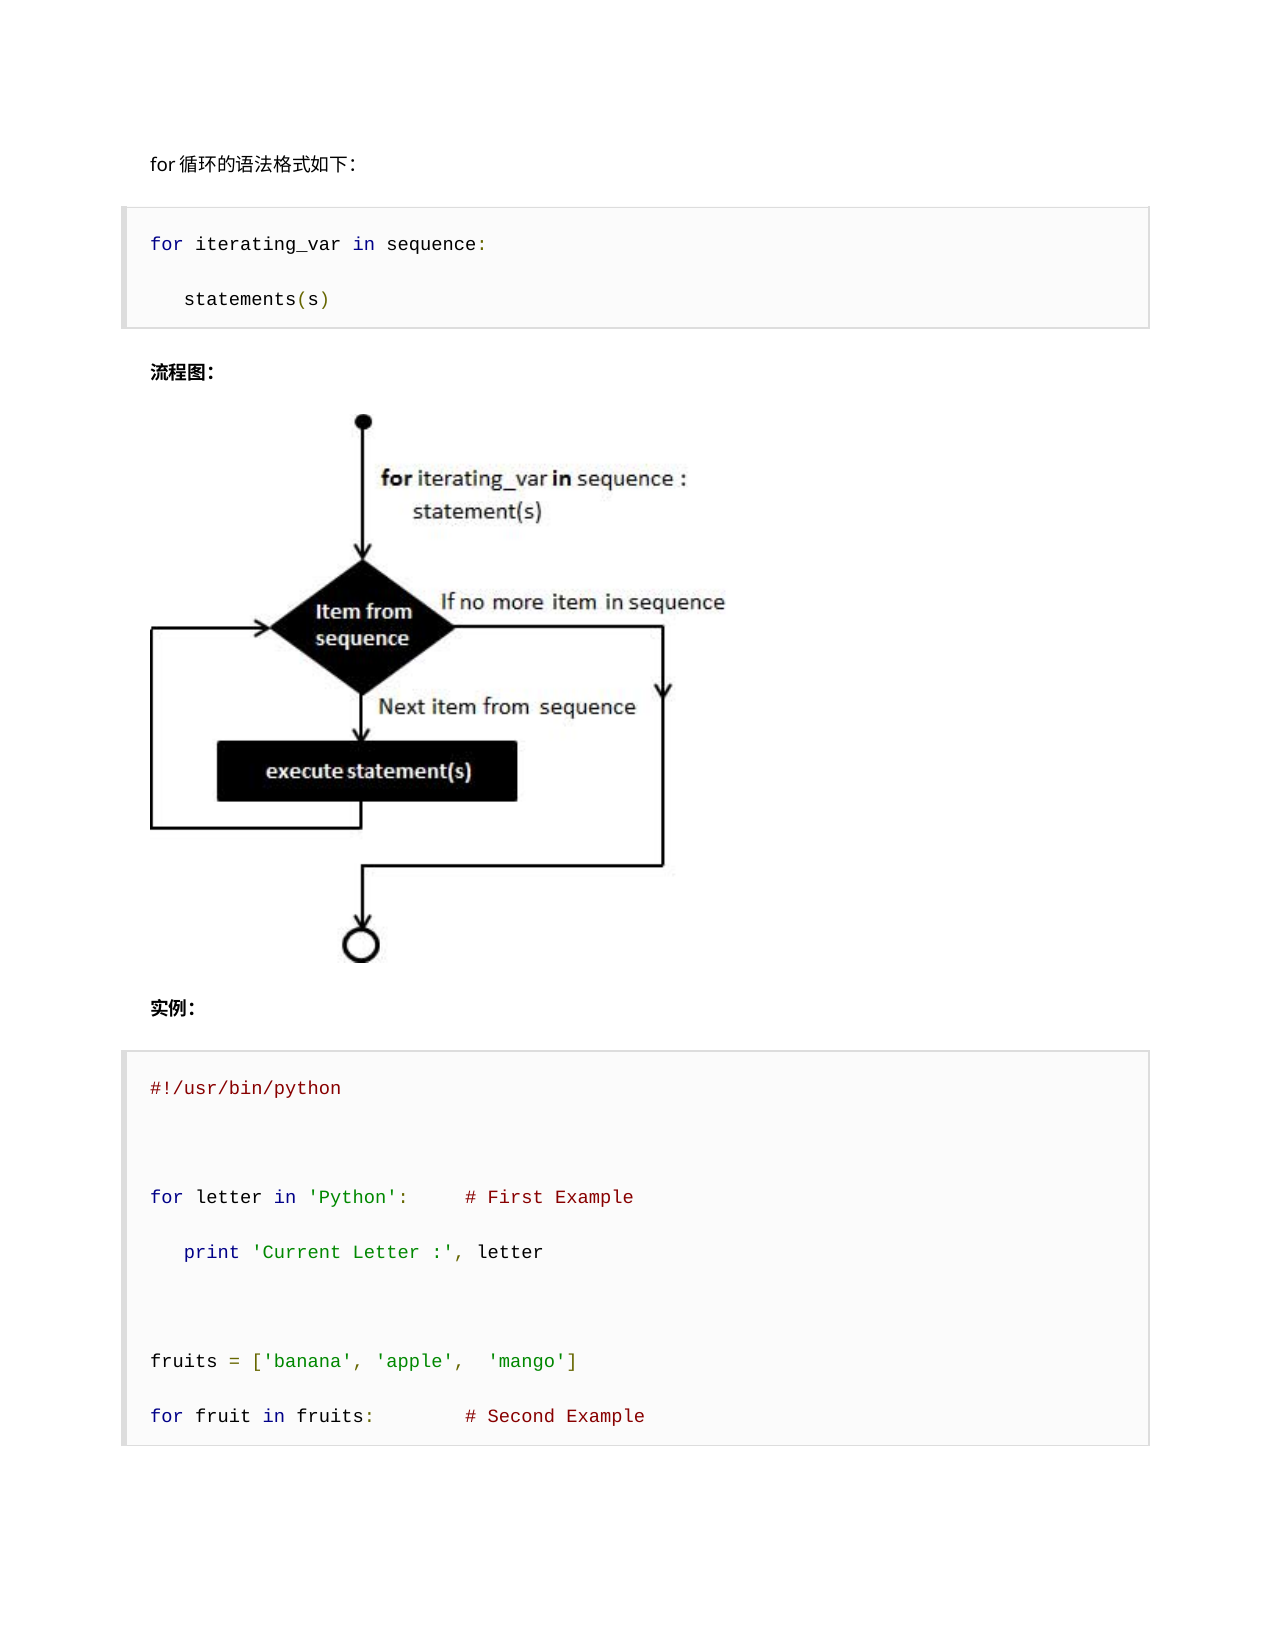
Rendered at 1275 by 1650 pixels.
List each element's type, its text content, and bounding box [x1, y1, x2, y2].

text statements(s) [127, 261, 1148, 327]
text 流程图： [150, 358, 1125, 385]
text for循环的语法格式如下： [150, 150, 1125, 177]
text fruits = ['banana', 'apple', 'mango'] [127, 1324, 1148, 1373]
text #!/usr/bin/python [127, 1052, 1148, 1100]
text print 'Current Letter :', letter [127, 1214, 1148, 1264]
text 实例： [150, 994, 1125, 1021]
picture [150, 414, 757, 963]
text for letter in 'Python': # First Example [127, 1160, 1148, 1209]
text for fruit in fruits: # Second Example [127, 1378, 1148, 1445]
text for iterating_var in sequence: [127, 208, 1148, 256]
